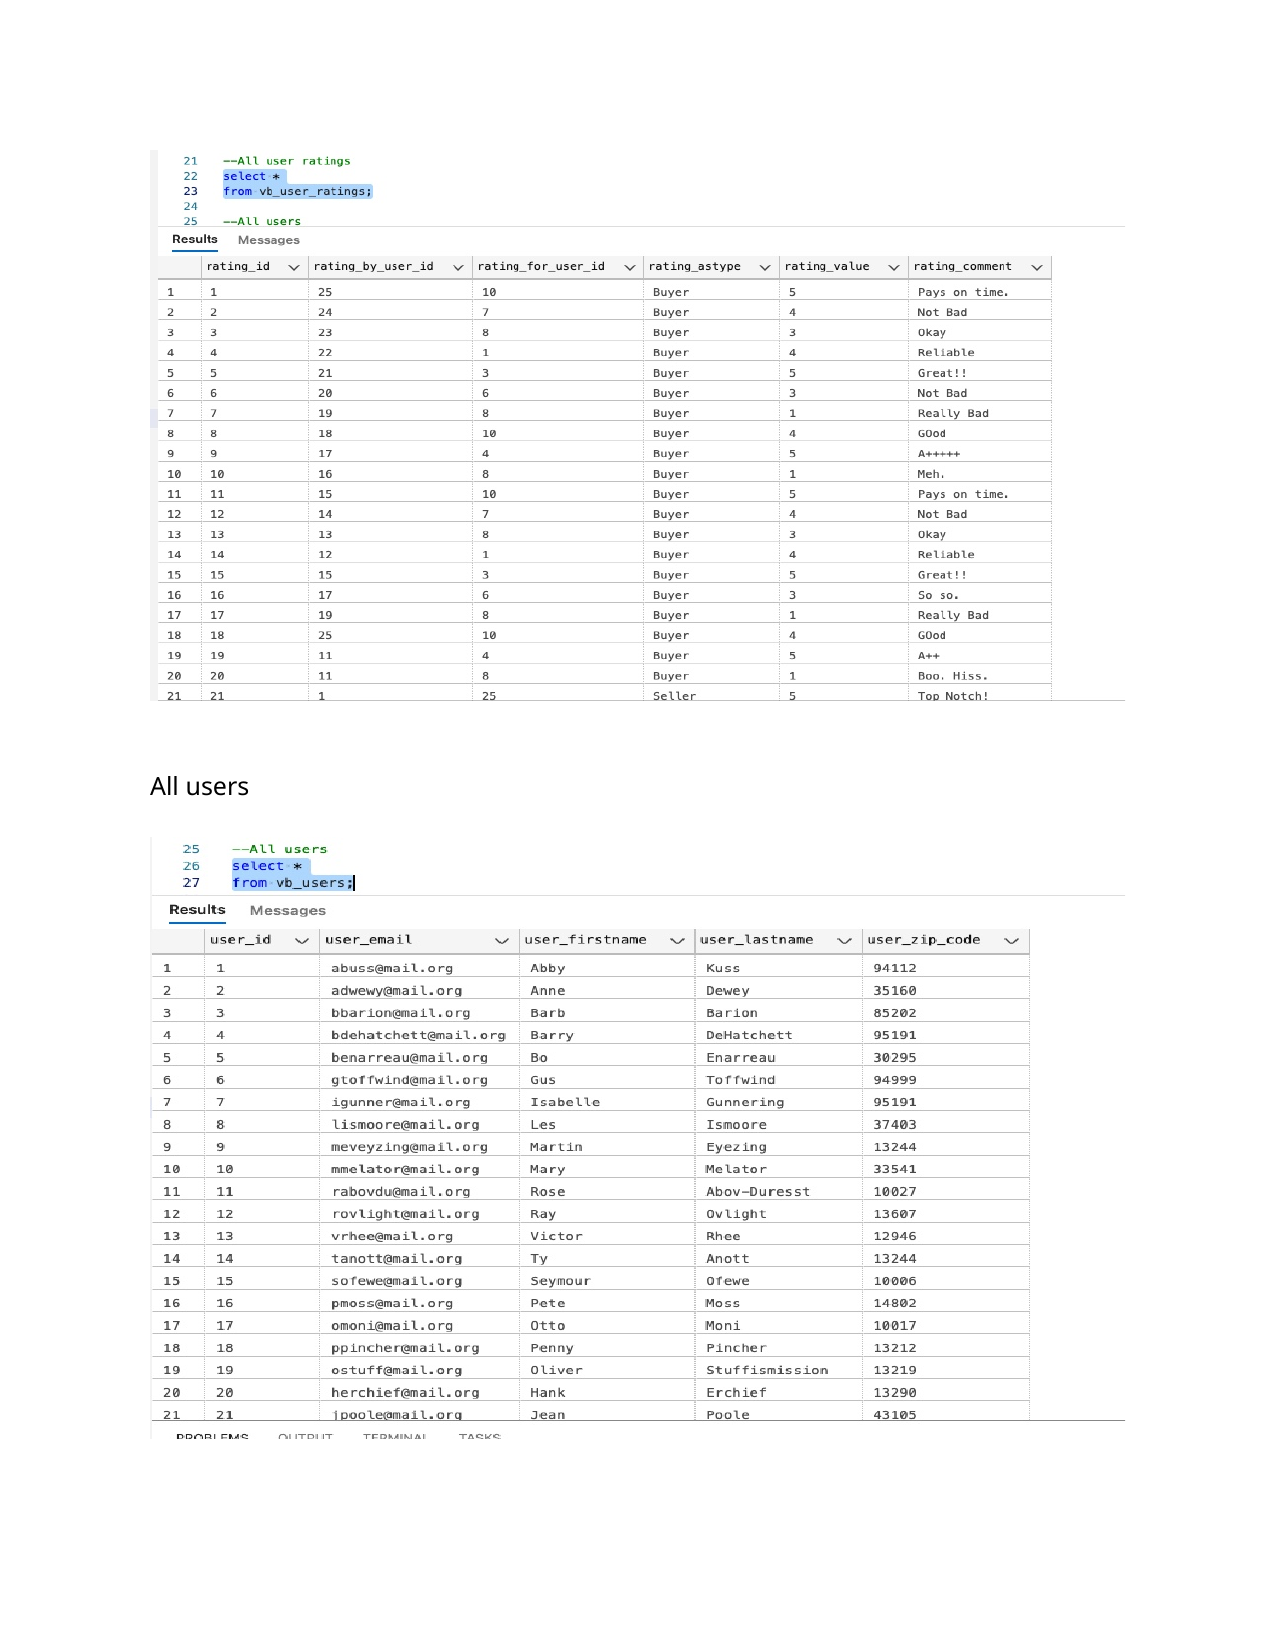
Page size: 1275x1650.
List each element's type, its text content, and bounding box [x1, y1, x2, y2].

picture [150, 150, 1125, 701]
text All users [150, 769, 1125, 803]
picture [150, 837, 1125, 1439]
